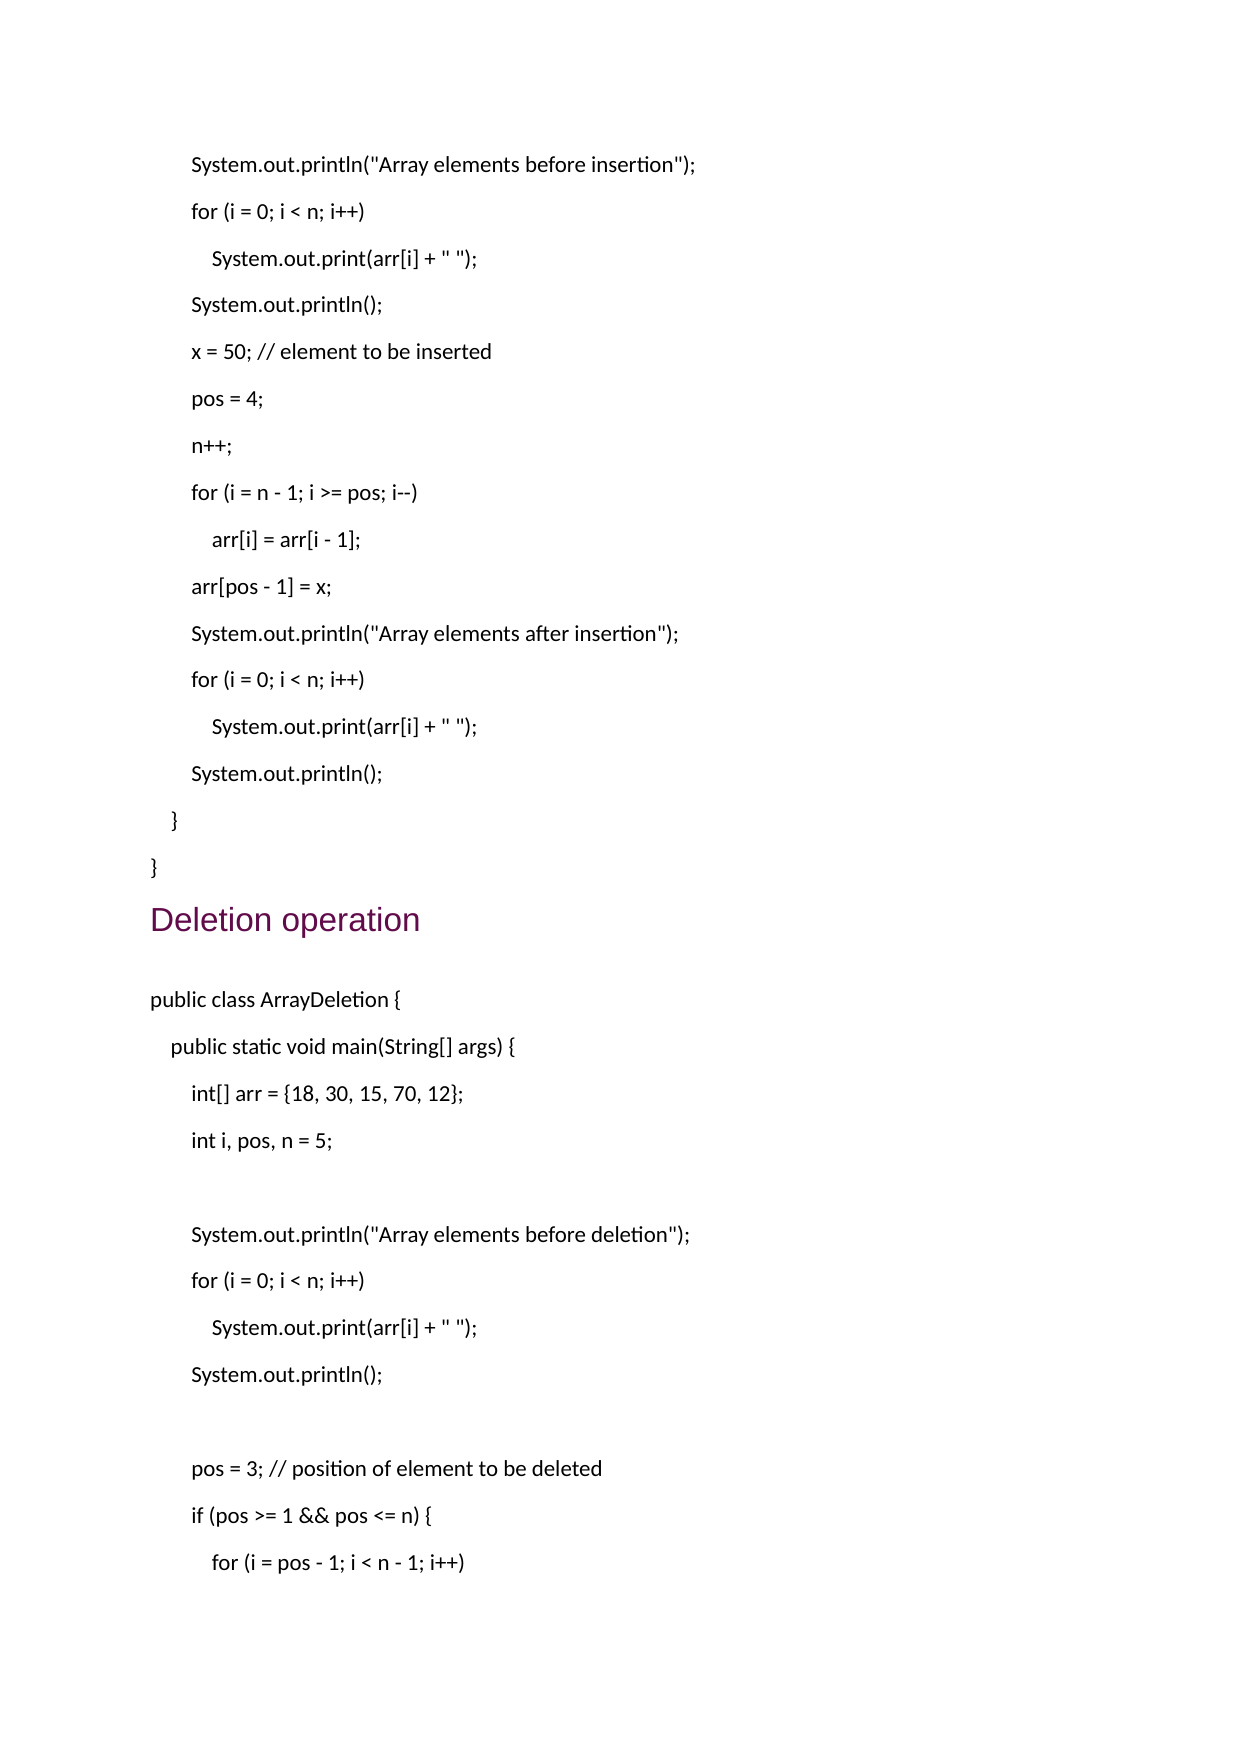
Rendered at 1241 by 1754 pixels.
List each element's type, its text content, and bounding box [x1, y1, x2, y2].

text System.out.println(); [150, 759, 1090, 787]
text } [150, 853, 1090, 881]
text public static void main(String[] args) { [150, 1032, 1090, 1060]
text System.out.println(); [150, 291, 1090, 319]
text for (i = pos - 1; i < n - 1; i++) [150, 1548, 1090, 1576]
text System.out.print(arr[i] + " "); [150, 244, 1090, 272]
text for (i = 0; i < n; i++) [150, 1267, 1090, 1294]
text x = 50; // element to be inserted [150, 337, 1090, 366]
text n++; [150, 431, 1090, 459]
text arr[pos - 1] = x; [150, 572, 1090, 600]
text for (i = 0; i < n; i++) [150, 197, 1090, 225]
text int i, pos, n = 5; [150, 1126, 1090, 1154]
text System.out.print(arr[i] + " "); [150, 712, 1090, 741]
text public class ArrayDeletion { [150, 985, 1090, 1013]
text for (i = 0; i < n; i++) [150, 666, 1090, 694]
text System.out.println("Array elements before deletion"); [150, 1220, 1090, 1248]
text System.out.println(); [150, 1360, 1090, 1388]
text } [150, 806, 1090, 834]
text pos = 3; // position of element to be deleted [150, 1454, 1090, 1482]
text System.out.print(arr[i] + " "); [150, 1313, 1090, 1341]
text int[] arr = {18, 30, 15, 70, 12}; [150, 1079, 1090, 1107]
text System.out.println("Array elements before insertion"); [150, 150, 1090, 178]
text System.out.println("Array elements after insertion"); [150, 619, 1090, 647]
text for (i = n - 1; i >= pos; i--) [150, 478, 1090, 506]
text arr[i] = arr[i - 1]; [150, 525, 1090, 553]
text if (pos >= 1 && pos <= n) { [150, 1501, 1090, 1529]
subtitle Deletion operation [150, 900, 1090, 938]
text pos = 4; [150, 384, 1090, 412]
